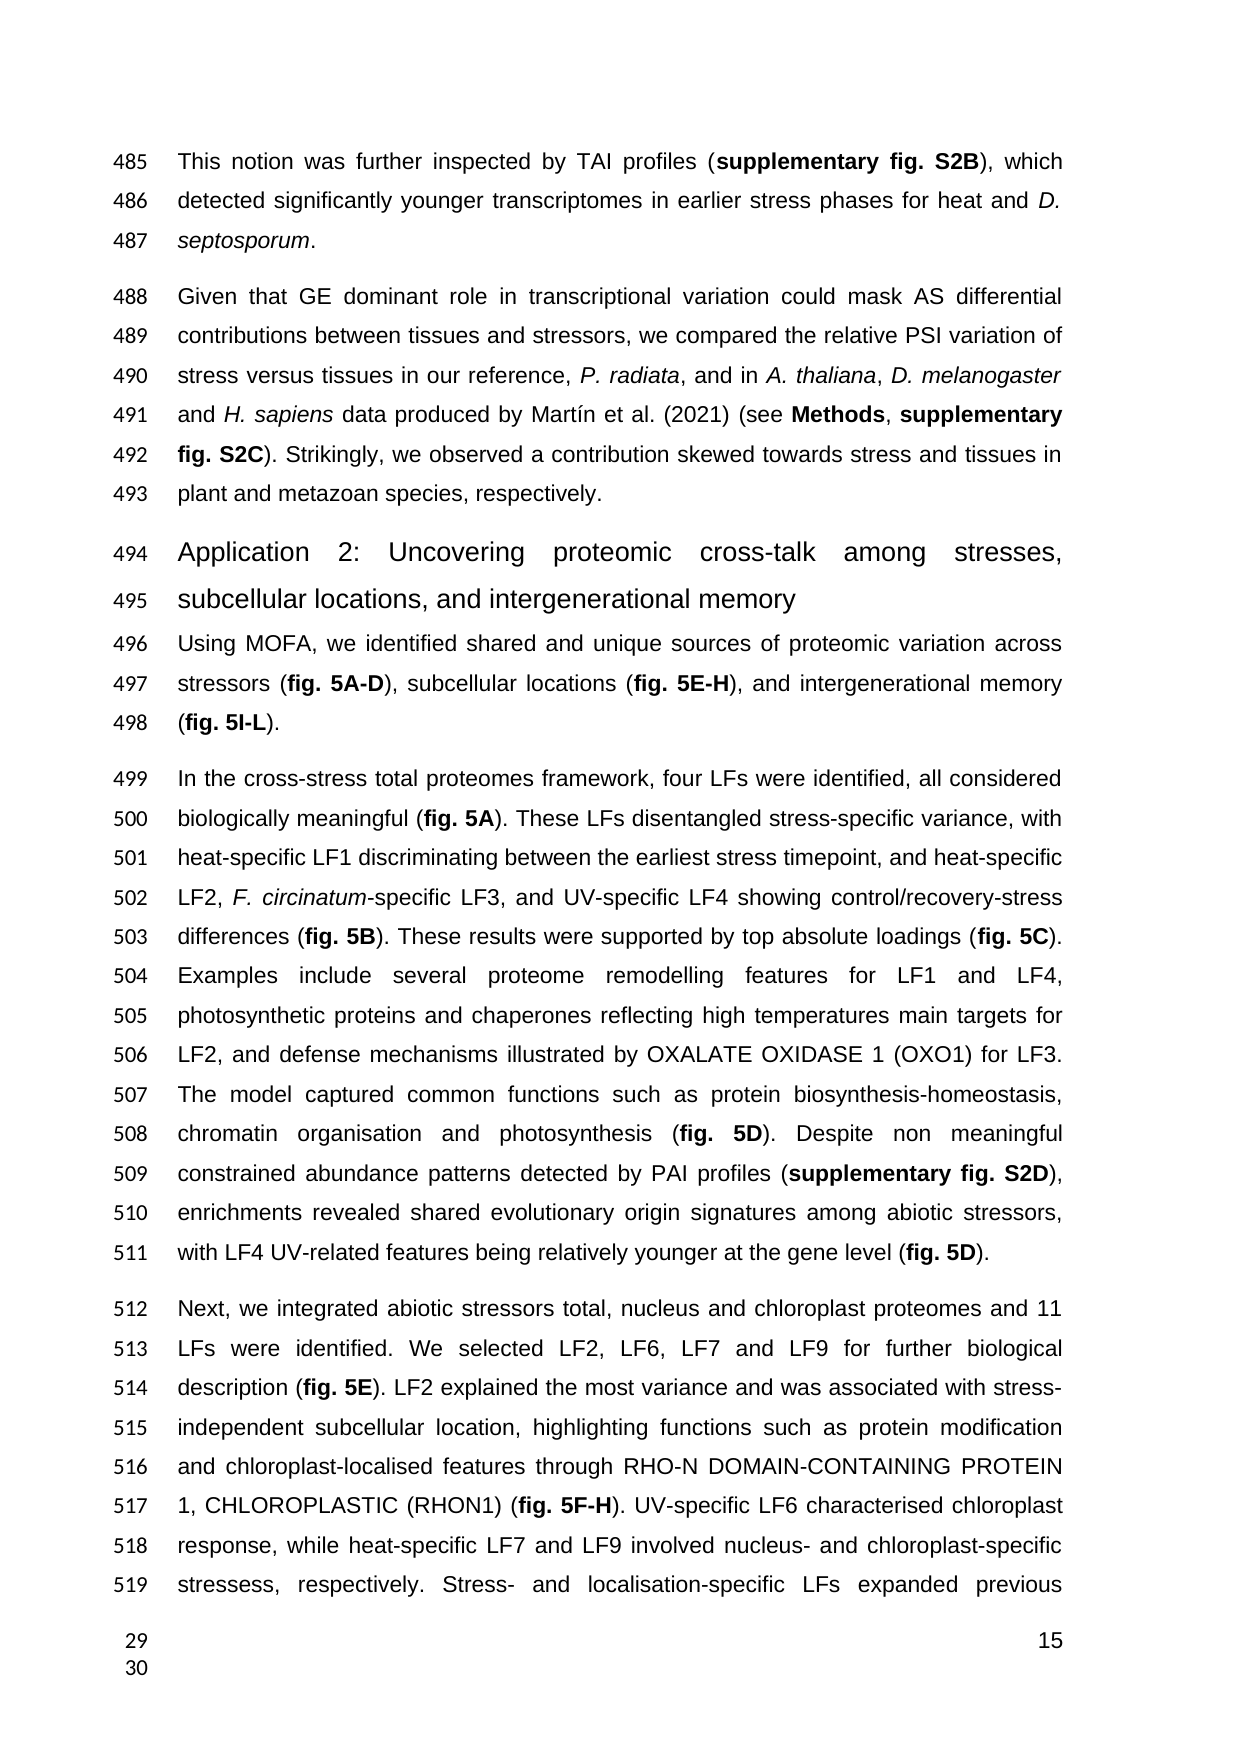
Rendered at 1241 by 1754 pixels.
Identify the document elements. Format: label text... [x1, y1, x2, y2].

text Given that GE dominant role in transcriptional variation could mask AS differential contributions between tissues and stressors, we compared the relative PSI variation of stress versus tissues in our reference, P. radiata, and in A. thaliana, D. melanogaster and H. sapiens data produced by Martín et al. (2021) (see Methods, supplementary fig. S2C). Strikingly, we observed a contribution skewed towards stress and tissues in plant and metazoan species, respectively. [177, 283, 1063, 506]
subtitle Application 2: Uncovering proteomic cross-talk among stresses, subcellular locations, and intergenerational memory [177, 536, 1063, 614]
text In the cross-stress total proteomes framework, four LFs were identified, all considered biologically meaningful (fig. 5A). These LFs disentangled stress-specific variance, with heat-specific LF1 discriminating between the earliest stress timepoint, and heat-specific LF2, F. circinatum-specific LF3, and UV-specific LF4 showing control/recovery-stress differences (fig. 5B). These results were supported by top absolute loadings (fig. 5C). Examples include several proteome remodelling features for LF1 and LF4, photosynthetic proteins and chaperones reflecting high temperatures main targets for LF2, and defense mechanisms illustrated by OXALATE OXIDASE 1 (OXO1) for LF3. The model captured common functions such as protein biosynthesis-homeostasis, chromatin organisation and photosynthesis (fig. 5D). Despite non meaningful constrained abundance patterns detected by PAI profiles (supplementary fig. S2D), enrichments revealed shared evolutionary origin signatures among abiotic stressors, with LF4 UV-related features being relatively younger at the gene level (fig. 5D). [177, 765, 1063, 1265]
text Using MOFA, we identified shared and unique sources of proteomic variation across stressors (fig. 5A-D), subcellular locations (fig. 5E-H), and intergenerational memory (fig. 5I-L). [177, 630, 1063, 735]
